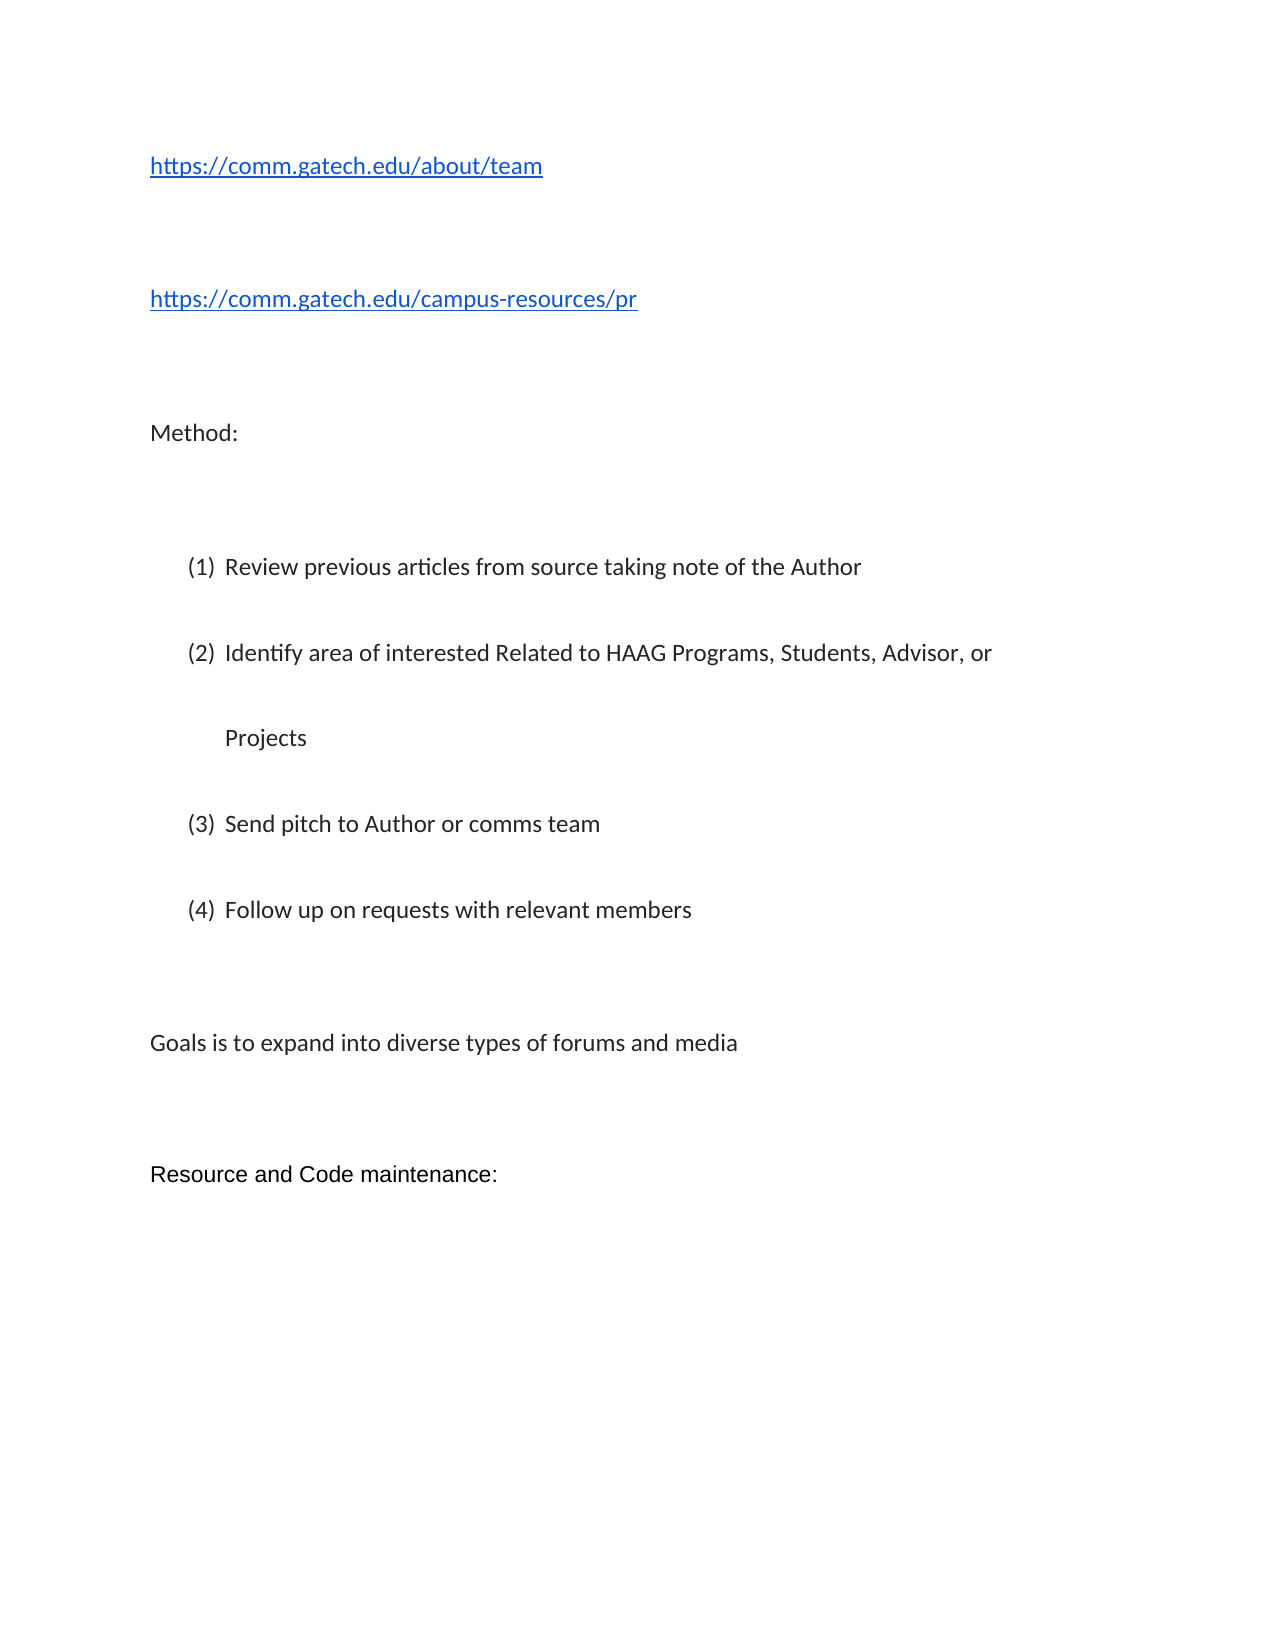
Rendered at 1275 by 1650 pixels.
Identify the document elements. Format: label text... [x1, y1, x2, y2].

list Identify area of interested Related to HAAG Programs, Students, Advisor, or Projects [187, 637, 1062, 753]
list Follow up on requests with relevant members [187, 894, 1062, 924]
text https://comm.gatech.edu/about/team [150, 150, 1062, 181]
text https://comm.gatech.edu/campus-resources/pr [150, 284, 1062, 314]
list Send pitch to Author or comms team [187, 808, 1062, 839]
text Goals is to expand into diverse types of forums and media [150, 1027, 1062, 1058]
list Review previous articles from source taking note of the Author [187, 551, 1062, 581]
text Resource and Code maintenance: [150, 1161, 1125, 1187]
text Method: [150, 417, 1062, 448]
